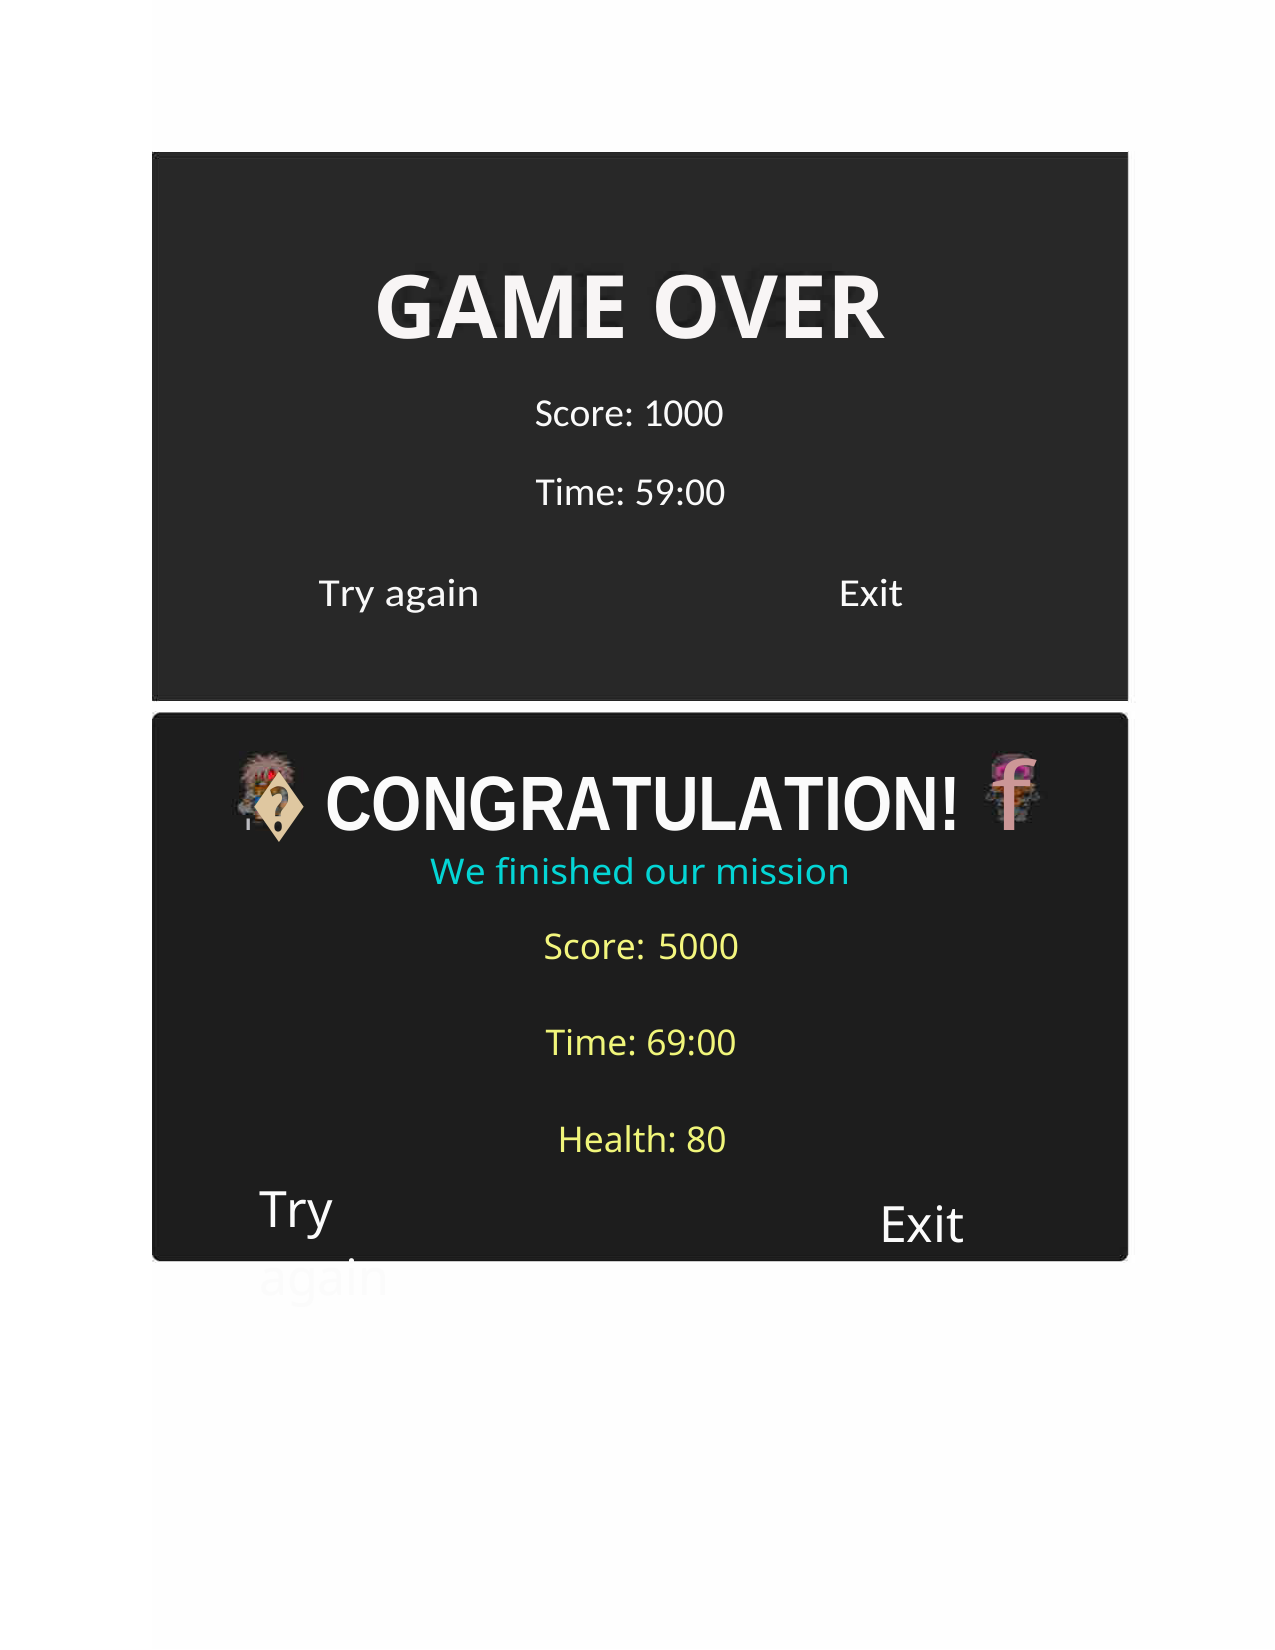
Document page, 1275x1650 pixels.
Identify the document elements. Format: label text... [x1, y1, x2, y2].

subtitle Try again [259, 1174, 458, 1310]
picture [152, 0, 1275, 1649]
text GAME OVER [142, 245, 1117, 364]
text We finished our mission [142, 855, 1138, 892]
text Try again Exit [142, 568, 1079, 616]
text .� CONGRATULATION! f [142, 729, 1136, 855]
text Exit [879, 1189, 1139, 1257]
subtitle Score: 1000 Time: 59:00 [532, 388, 726, 515]
text Score: 5000 [203, 922, 1079, 970]
text Time: 69:00 [202, 1018, 1079, 1066]
text Health: 80 [204, 1114, 1079, 1162]
